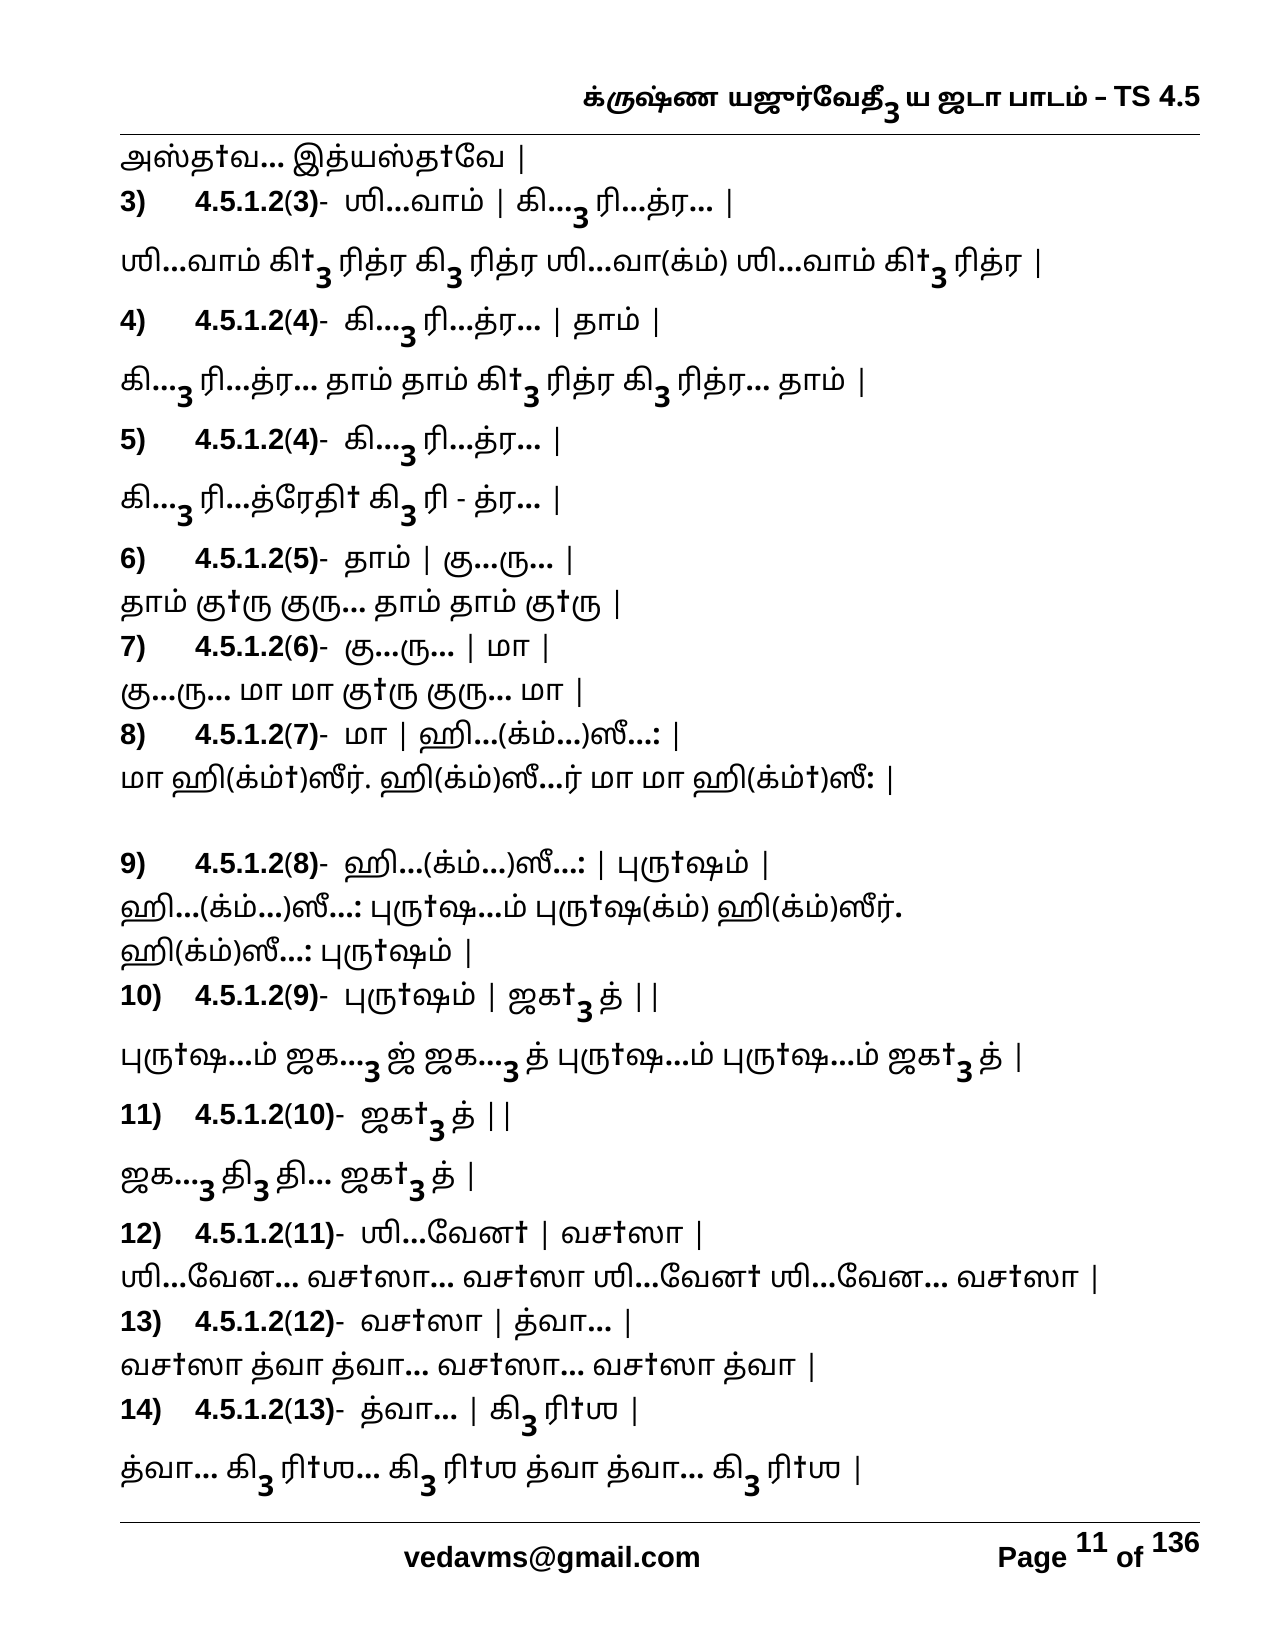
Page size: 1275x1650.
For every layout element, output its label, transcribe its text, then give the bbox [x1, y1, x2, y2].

text ஶி…வேன… வச†ஸா… வச†ஸா ஶி…வேன† ஶி…வேன… வச†ஸா | [120, 1256, 1200, 1298]
text 8) 4.5.1.2(7)- மா | ஹி…(க்ம்…)ஸீ…: | [120, 713, 1200, 755]
text 10) 4.5.1.2(9)- புரு†ஷம் | ஜக†3த் || [120, 974, 1200, 1031]
text மா ஹி(க்ம்†)ஸீர். ஹி(க்ம்)ஸீ…ர் மா மா ஹி(க்ம்†)ஸீ: | [120, 757, 1200, 799]
text 4) 4.5.1.2(4)- கி…3ரி…த்ர… | தாம் | [120, 299, 1200, 356]
text கி…3ரி…த்ர… தாம் தாம் கி†3ரித்ர கி3ரித்ர… தாம் | [120, 359, 1200, 416]
text கு…ரு… மா மா கு†ரு குரு… மா | [120, 669, 1200, 711]
text தாம் கு†ரு குரு… தாம் தாம் கு†ரு | [120, 581, 1200, 623]
text கி…3ரி…த்ரேதி† கி3ரி - த்ர… | [120, 478, 1200, 534]
text 5) 4.5.1.2(4)- கி…3ரி…த்ர… | [120, 418, 1200, 475]
text 12) 4.5.1.2(11)- ஶி…வேன† | வச†ஸா | [120, 1212, 1200, 1254]
text 11) 4.5.1.2(10)- ஜக†3த் || [120, 1093, 1200, 1150]
text வச†ஸா த்வா த்வா… வச†ஸா… வச†ஸா த்வா | [120, 1344, 1200, 1386]
text 14) 4.5.1.2(13)- த்வா… | கி3ரி†ஶ | [120, 1388, 1200, 1445]
text 9) 4.5.1.2(8)- ஹி…(க்ம்…)ஸீ…: | புரு†ஷம் | [120, 843, 1200, 884]
text ஹி…(க்ம்…)ஸீ…: புரு†ஷ…ம் புரு†ஷ(க்ம்) ஹி(க்ம்)ஸீர். ஹி(க்ம்)ஸீ…: புரு†ஷம் | [120, 887, 1200, 972]
text 3) 4.5.1.2(3)- ஶி…வாம் | கி…3ரி…த்ர… | [120, 180, 1200, 237]
text புரு†ஷ…ம் ஜக…3ஜ் ஜக…3த் புரு†ஷ…ம் புரு†ஷ…ம் ஜக†3த் | [120, 1034, 1200, 1091]
text அஸ்த†வ… இத்யஸ்த†வே | [120, 136, 1200, 178]
text த்வா… கி3ரி†ஶ… கி3ரி†ஶ த்வா த்வா… கி3ரி†ஶ | [120, 1448, 1200, 1504]
text 6) 4.5.1.2(5)- தாம் | கு…ரு… | [120, 537, 1200, 579]
text ஶி…வாம் கி†3ரித்ர கி3ரித்ர ஶி…வா(க்ம்) ஶி…வாம் கி†3ரித்ர | [120, 240, 1200, 297]
text 7) 4.5.1.2(6)- கு…ரு… | மா | [120, 625, 1200, 667]
text 13) 4.5.1.2(12)- வச†ஸா | த்வா… | [120, 1300, 1200, 1342]
text ஜக…3தி3தி… ஜக†3த் | [120, 1153, 1200, 1209]
